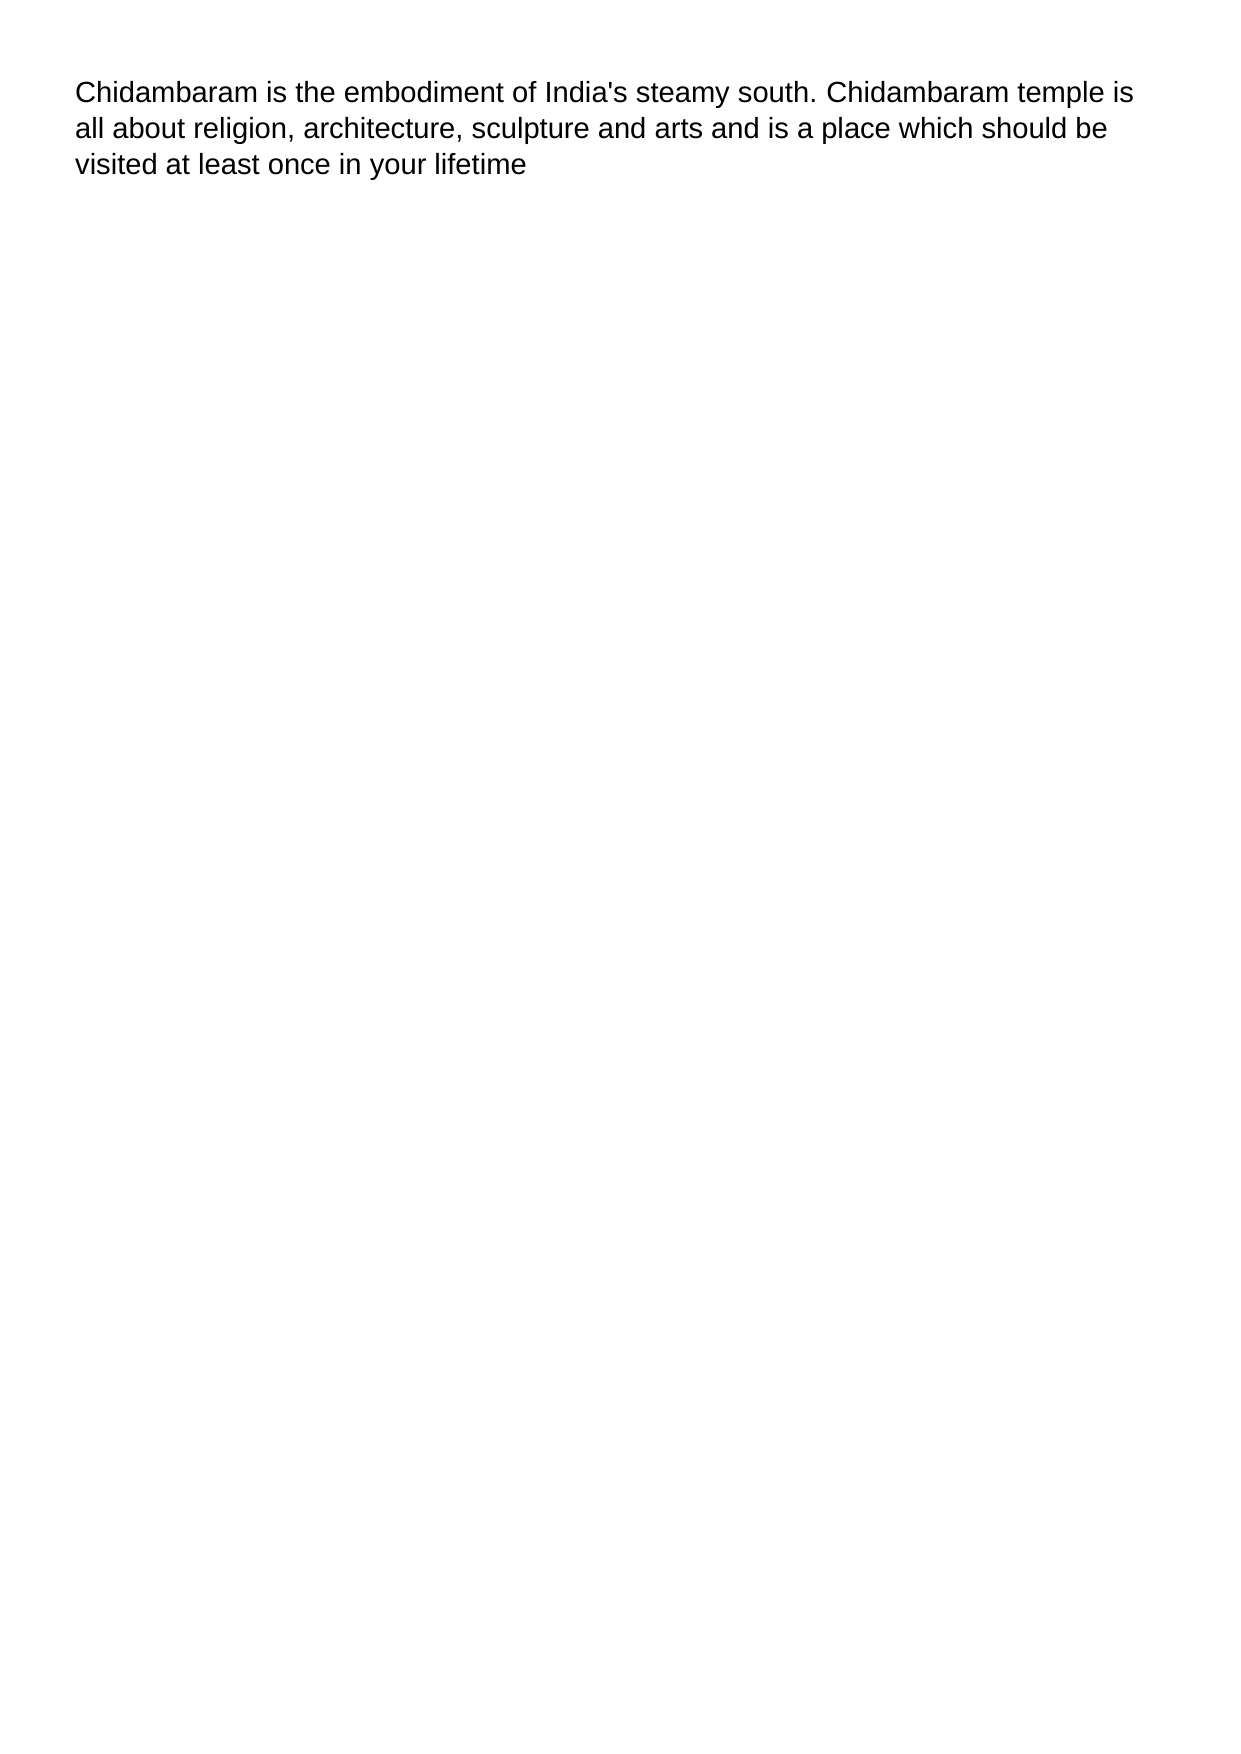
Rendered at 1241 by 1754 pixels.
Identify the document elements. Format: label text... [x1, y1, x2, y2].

text Chidambaram is the embodiment of India's steamy south. Chidambaram temple is all about religion, architecture, sculpture and arts and is a place which should be visited at least once in your lifetime [75, 75, 1165, 181]
